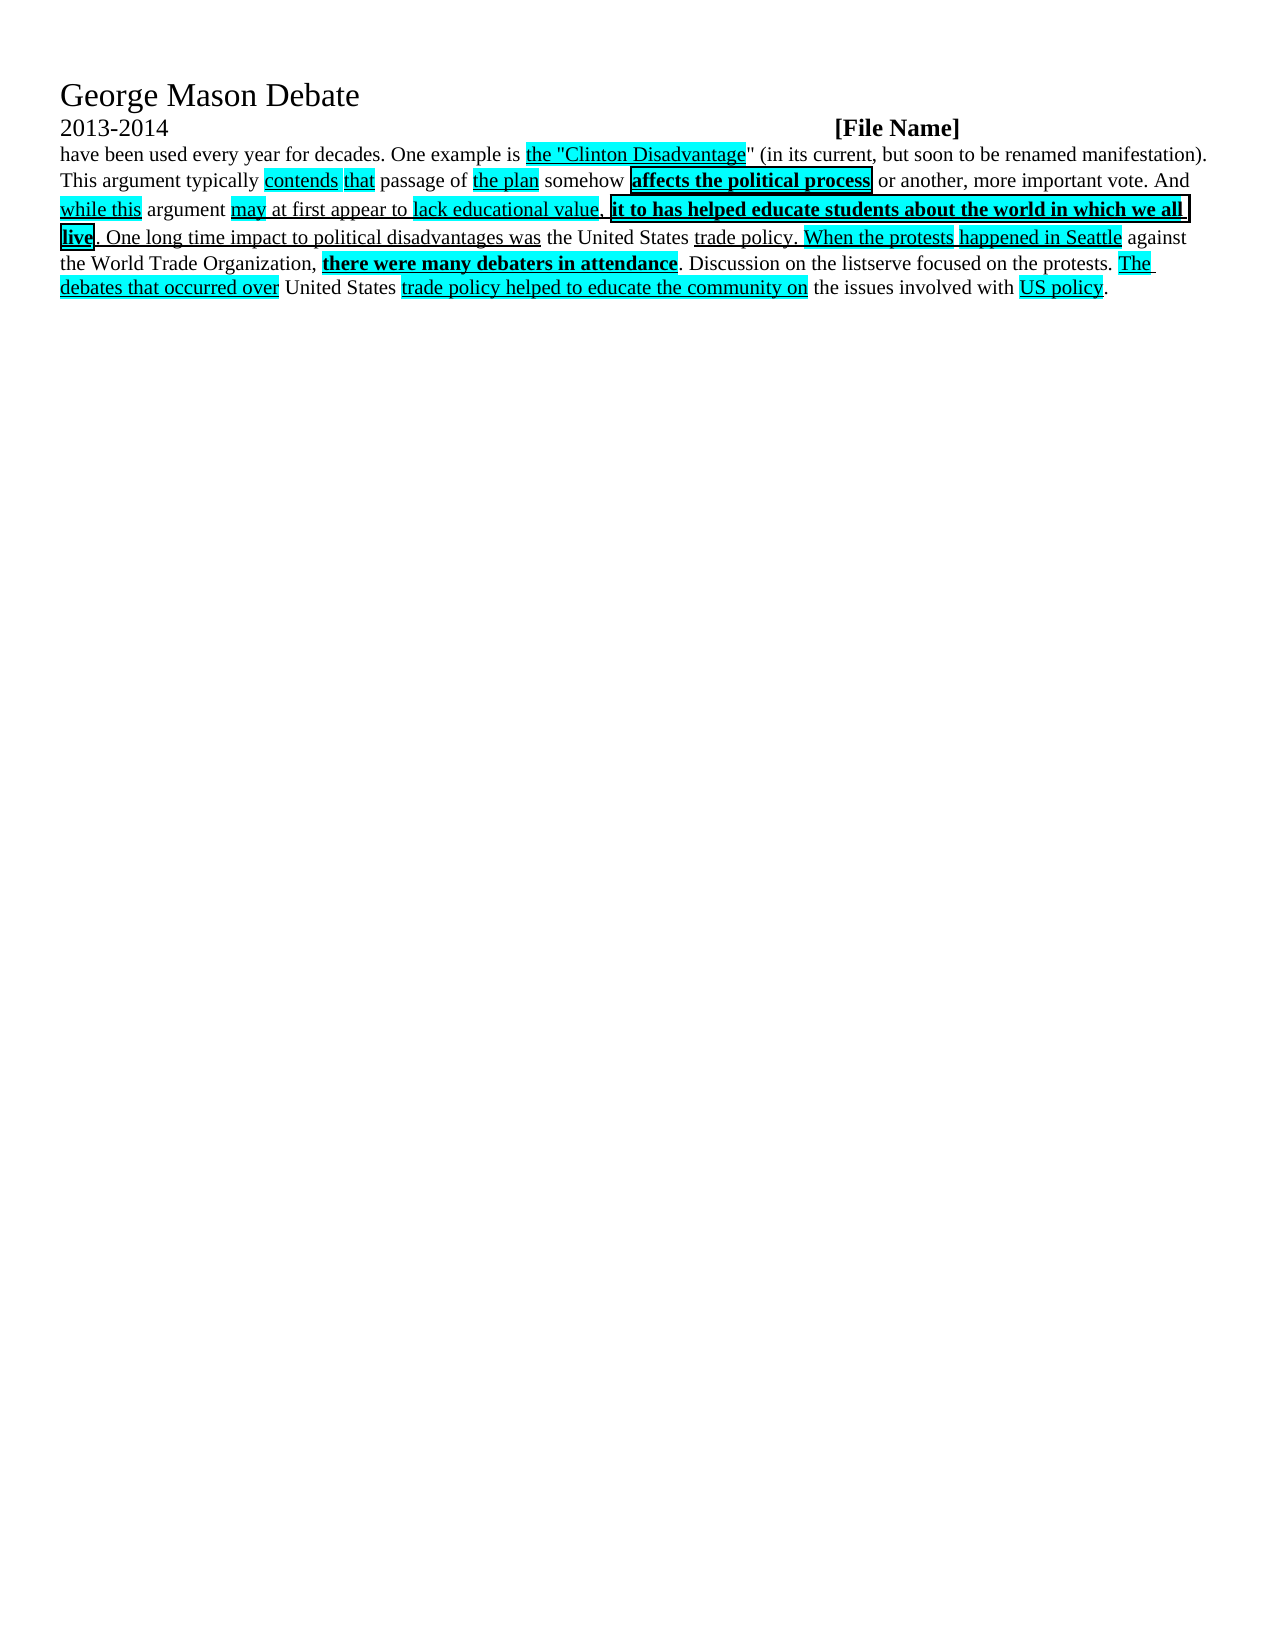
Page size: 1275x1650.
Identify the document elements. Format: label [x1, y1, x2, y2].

text [60, 142, 1215, 299]
